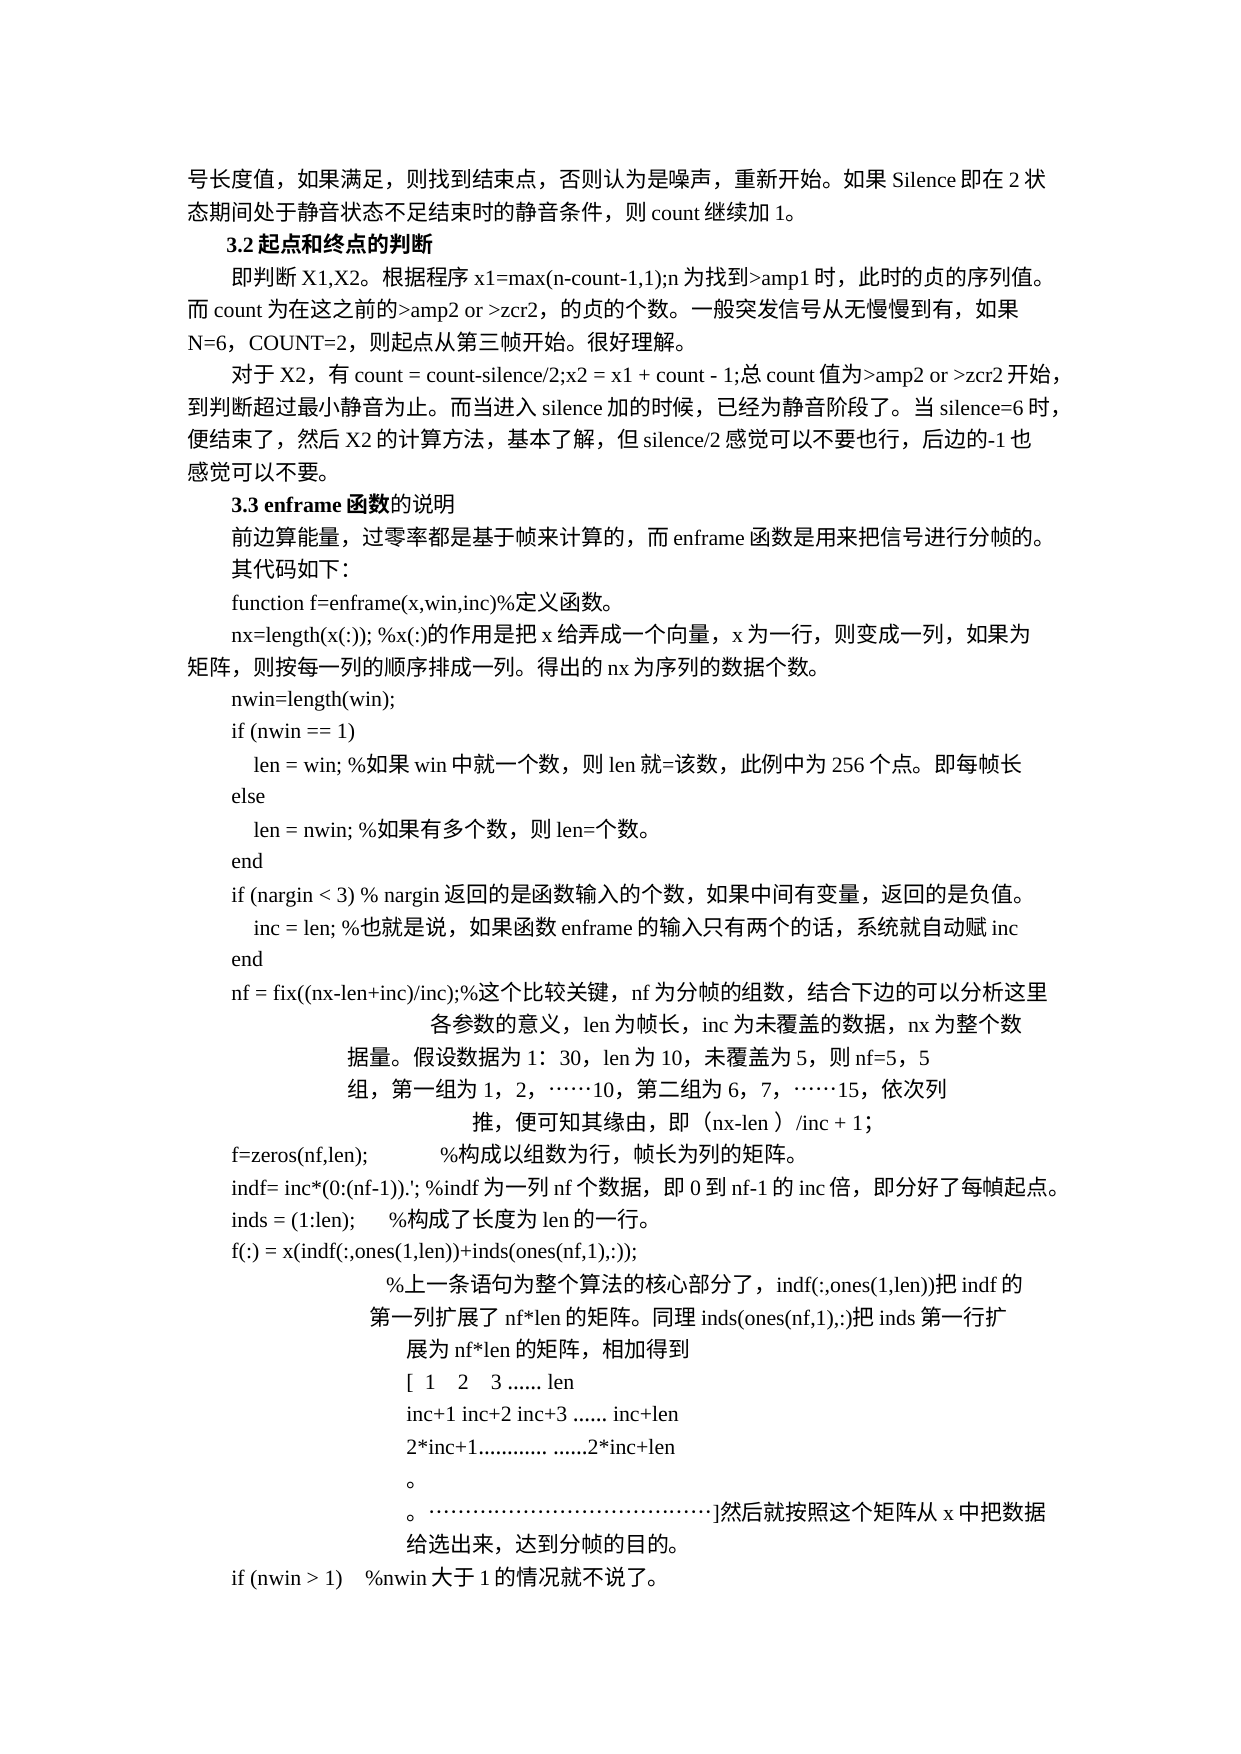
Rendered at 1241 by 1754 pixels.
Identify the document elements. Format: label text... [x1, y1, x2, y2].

text 。…………………………………]然后就按照这个矩阵从x中把数据 [362, 1494, 1053, 1527]
text 前边算能量，过零率都是基于帧来计算的，而enframe函数是用来把信号进行分帧的。 [187, 519, 1053, 552]
text 3.2起点和终点的判断 [187, 227, 1053, 259]
text %上一条语句为整个算法的核心部分了，indf(:,ones(1,len))把indf的 [187, 1267, 1053, 1299]
text if (nwin == 1) [187, 714, 1053, 747]
text f=zeros(nf,len); %构成以组数为行，帧长为列的矩阵。 [187, 1137, 1053, 1169]
text indf= inc*(0:(nf-1)).'; %indf为一列nf个数据，即0到nf-1的inc倍，即分好了每幀起点。 [187, 1169, 1053, 1202]
text else [187, 779, 1053, 812]
text [ 1 2 3 …… len [362, 1364, 1053, 1397]
text 推，便可知其缘由，即（nx-len ）/inc + 1； [362, 1104, 1053, 1137]
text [187, 162, 1053, 227]
text 3.3 enframe函数的说明 [187, 487, 1053, 519]
text nf = fix((nx-len+inc)/inc);%这个比较关键，nf为分帧的组数，结合下边的可以分析这里 [187, 974, 1053, 1007]
text f(:) = x(indf(:,ones(1,len))+inds(ones(nf,1),:)); [187, 1234, 1053, 1267]
text inc+1 inc+2 inc+3 …… inc+len [362, 1397, 1053, 1429]
text len = nwin; %如果有多个数，则len=个数。 [187, 812, 1053, 844]
text 即判断X1,X2。根据程序x1=max(n-count-1,1);n为找到>amp1时，此时的贞的序列值。而count为在这之前的>amp2 or >zcr2，的贞的个数。一般突发信号从无慢慢到有，如果N=6，COUNT=2，则起点从第三帧开始。很好理解。 [187, 259, 1053, 357]
text end [187, 942, 1053, 974]
text 展为nf*len的矩阵，相加得到 [362, 1332, 1053, 1364]
text if (nargin < 3) % nargin返回的是函数输入的个数，如果中间有变量，返回的是负值。 [187, 877, 1053, 909]
text len = win; %如果win中就一个数，则len就=该数，此例中为256个点。即每帧长 [187, 747, 1053, 779]
text function f=enframe(x,win,inc)%定义函数。 [187, 584, 1053, 617]
text 对于X2，有count = count-silence/2;x2 = x1 + count - 1;总count值为>amp2 or >zcr2开始，到判断超过最小静音为止。而当进入silence加的时候，已经为静音阶段了。当silence=6时，便结束了，然后X2的计算方法，基本了解，但silence/2感觉可以不要也行，后边的-1也感觉可以不要。 [187, 357, 1053, 487]
text end [187, 844, 1053, 877]
text 第一列扩展了nf*len的矩阵。同理inds(ones(nf,1),:)把inds第一行扩 [187, 1299, 1053, 1332]
text inds = (1:len); %构成了长度为len的一行。 [187, 1202, 1053, 1234]
text nwin=length(win); [187, 682, 1053, 714]
text 组，第一组为1，2，……10，第二组为6，7，……15，依次列 [187, 1072, 1053, 1104]
text 各参数的意义，len为帧长，inc为未覆盖的数据，nx为整个数 [187, 1007, 1053, 1039]
text inc = len; %也就是说，如果函数enframe的输入只有两个的话，系统就自动赋inc [187, 909, 1053, 942]
text 2*inc+1………… ……2*inc+len [362, 1429, 1053, 1462]
text 据量。假设数据为1：30，len为10，未覆盖为5，则nf=5，5 [187, 1039, 1053, 1072]
text if (nwin > 1) %nwin大于1的情况就不说了。 [187, 1559, 1053, 1592]
text 给选出来，达到分帧的目的。 [362, 1527, 1053, 1559]
text 其代码如下： [187, 552, 1053, 584]
text 。 [362, 1462, 1053, 1494]
text nx=length(x(:)); %x(:)的作用是把x给弄成一个向量，x为一行，则变成一列，如果为矩阵，则按每一列的顺序排成一列。得出的nx为序列的数据个数。 [187, 617, 1053, 682]
